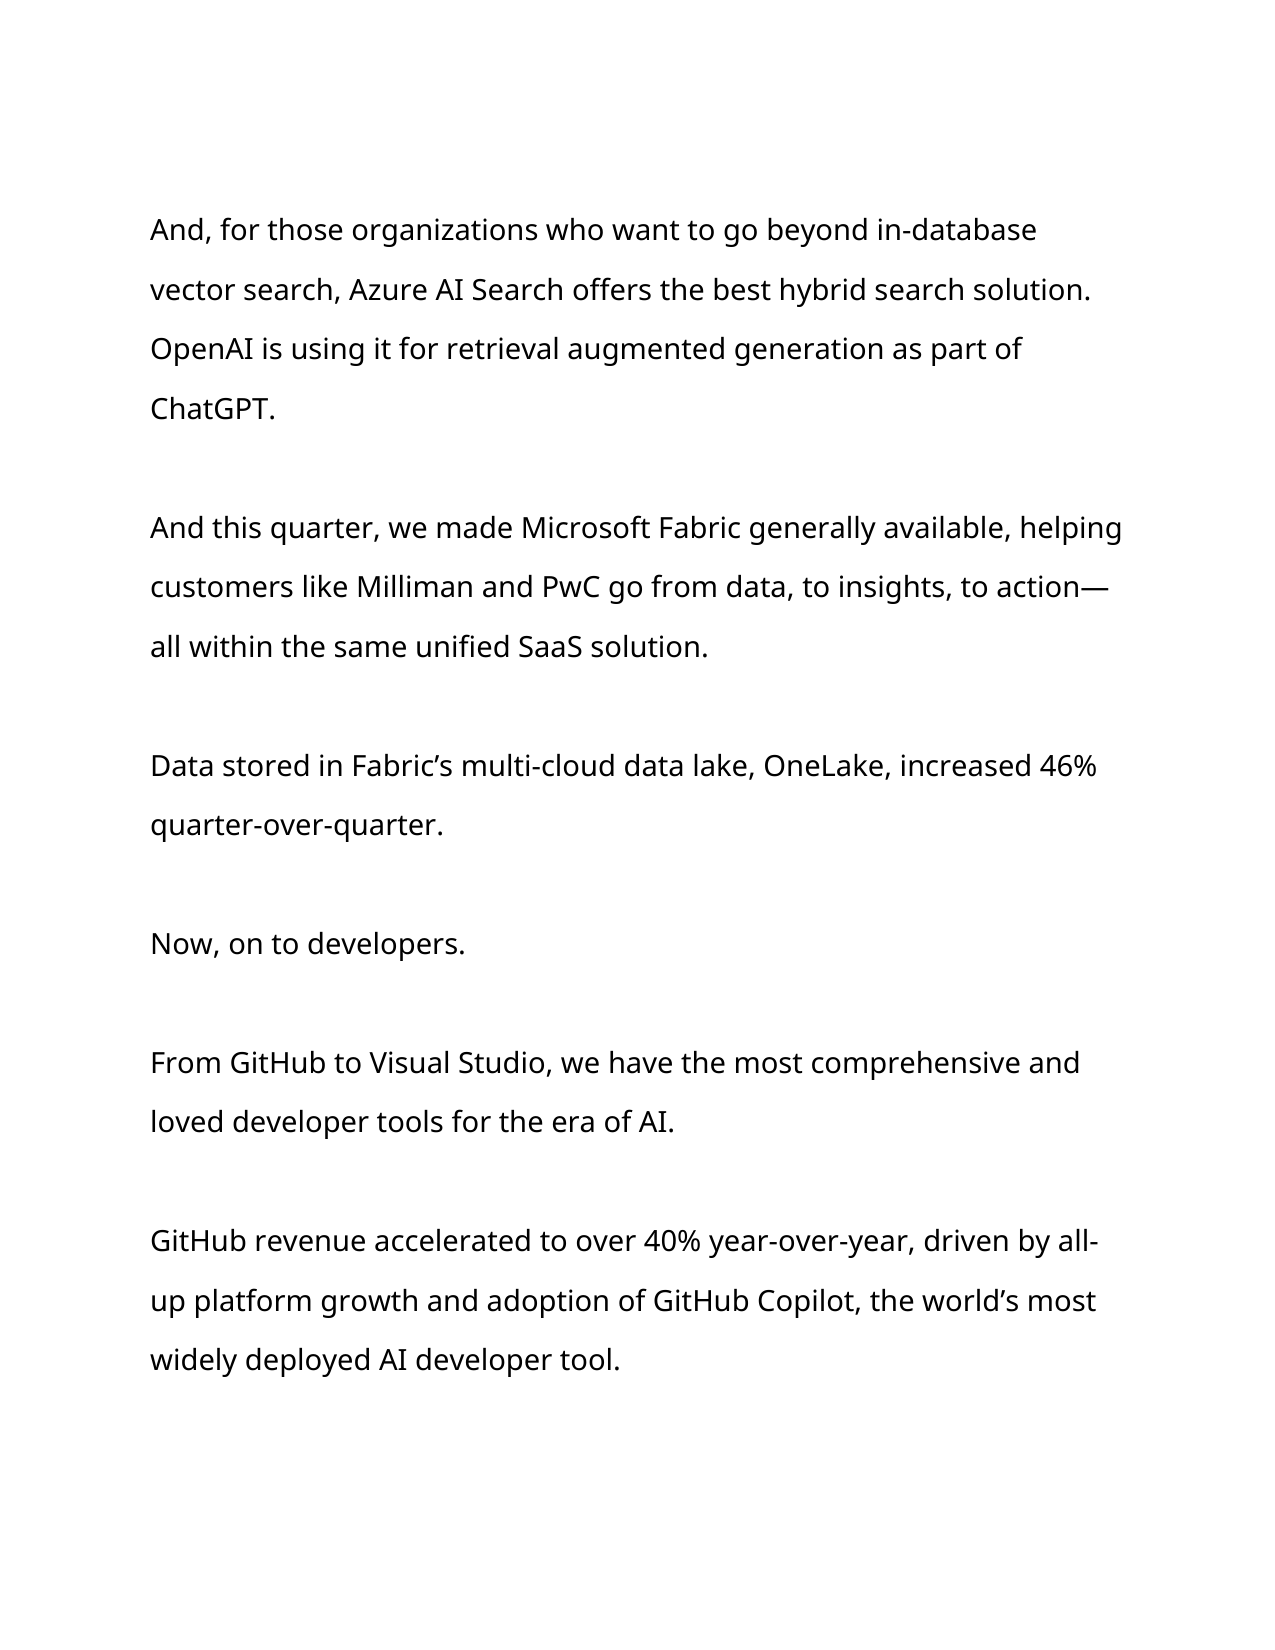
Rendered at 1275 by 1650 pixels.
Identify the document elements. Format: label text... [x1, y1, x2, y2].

text Data stored in Fabric’s multi-cloud data lake, OneLake, increased 46% quarter-over-quarter. [150, 745, 1125, 844]
text GitHub revenue accelerated to over 40% year-over-year, driven by all-up platform growth and adoption of GitHub Copilot, the world’s most widely deployed AI developer tool. [150, 1221, 1125, 1379]
text And, for those organizations who want to go beyond in-database vector search, Azure AI Search offers the best hybrid search solution. OpenAI is using it for retrieval augmented generation as part of ChatGPT. [150, 209, 1125, 428]
text And this quarter, we made Microsoft Fabric generally available, helping customers like Milliman and PwC go from data, to insights, to action—all within the same unified SaaS solution. [150, 507, 1125, 666]
text From GitHub to Visual Studio, we have the most comprehensive and loved developer tools for the era of AI. [150, 1042, 1125, 1141]
text Now, on to developers. [150, 923, 1125, 963]
